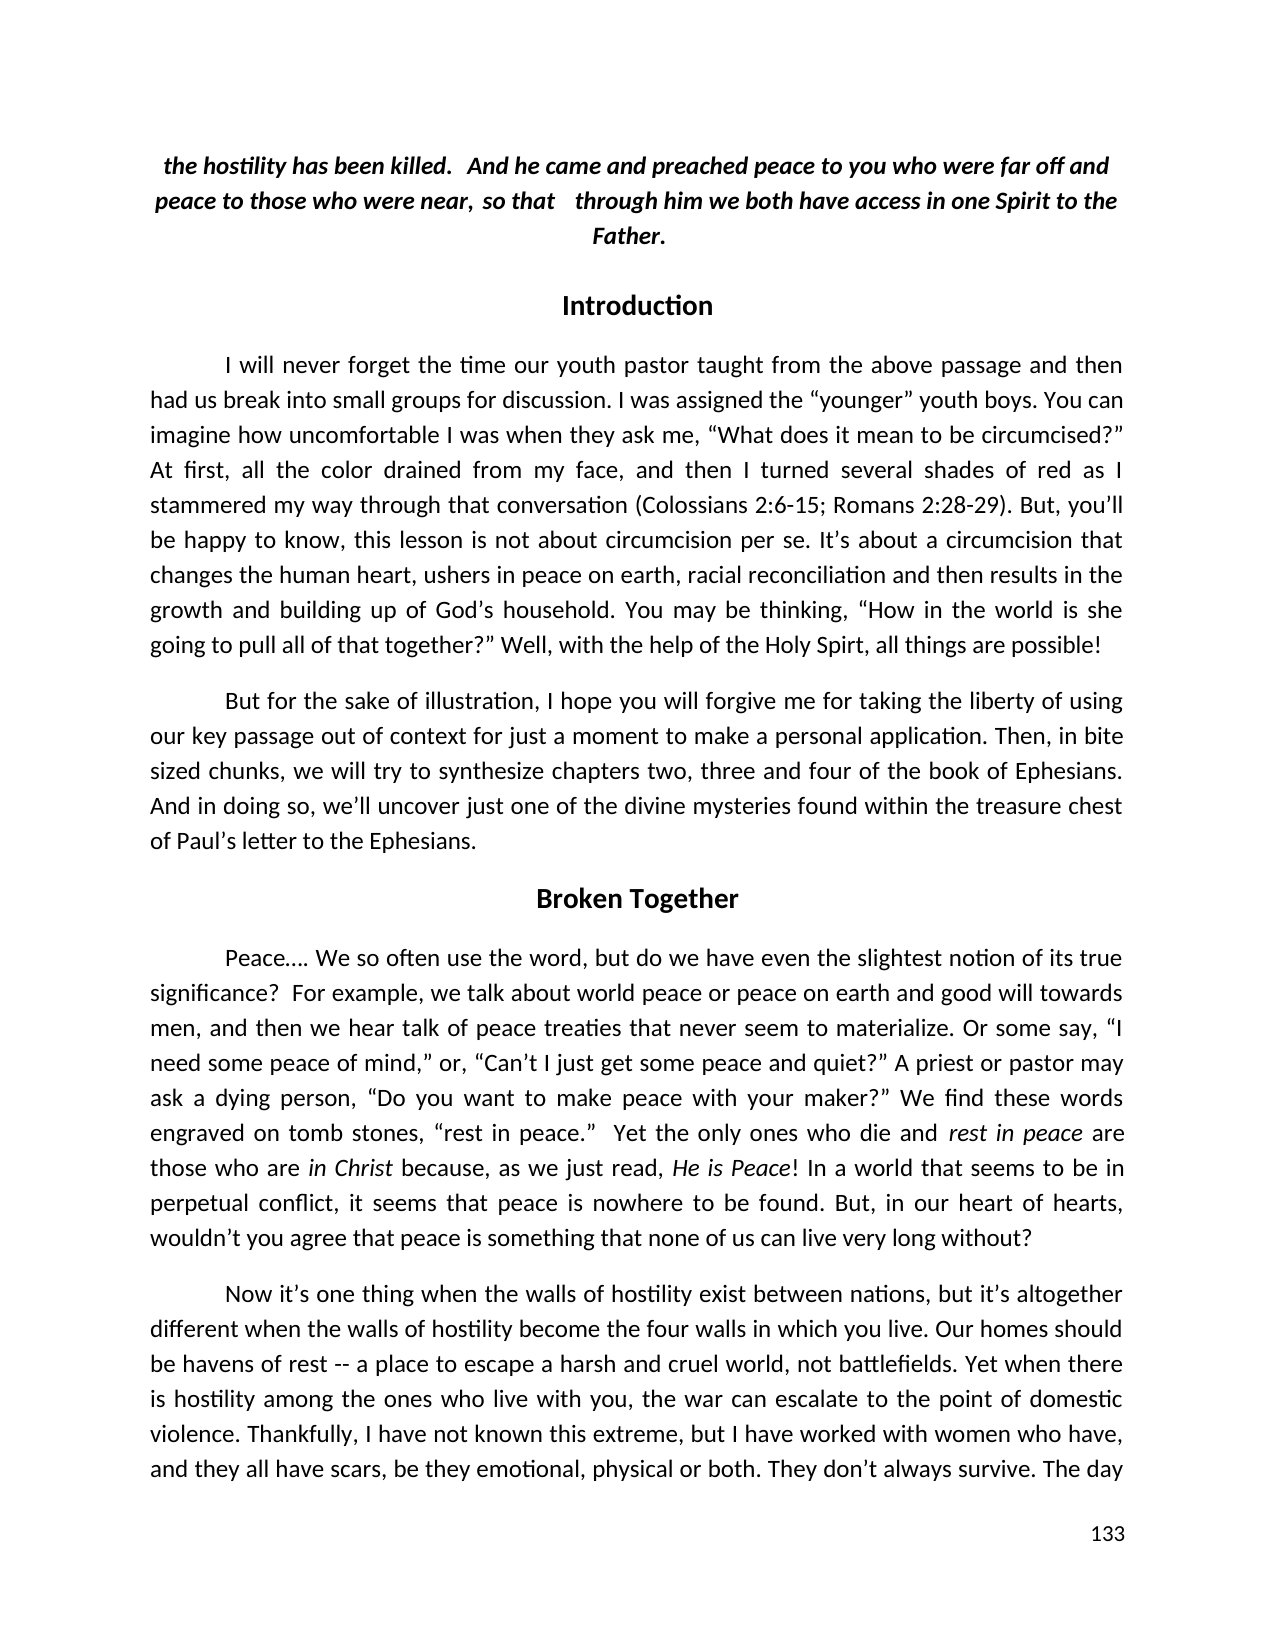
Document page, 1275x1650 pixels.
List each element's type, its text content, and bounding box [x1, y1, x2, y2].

text Peace…. We so often use the word, but do we have even the slightest notion of its true significance? For example, we talk about world peace or peace on earth and good will towards men, and then we hear talk of peace treaties that never seem to materialize. Or some say, “I need some peace of mind,” or, “Can’t I just get some peace and quiet?” A priest or pastor may ask a dying person, “Do you want to make peace with your maker?” We find these words engraved on tomb stones, “rest in peace.” Yet the only ones who die and rest in peace are those who are in Christ because, as we just read, He is Peace! In a world that seems to be in perpetual conflict, it seems that peace is nowhere to be found. But, in our heart of hearts, wouldn’t you agree that peace is something that none of us can live very long without? [150, 942, 1125, 1253]
text But for the sake of illustration, I hope you will forgive me for taking the liberty of using our key passage out of context for just a moment to make a personal application. Then, in bite sized chunks, we will try to synthesize chapters two, three and four of the book of Ephesians. And in doing so, we’ll uncover just one of the divine mysteries found within the treasure chest of Paul’s letter to the Ephesians. [150, 685, 1125, 855]
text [150, 1278, 1125, 1484]
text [150, 150, 1125, 251]
text Broken Together [150, 881, 1125, 916]
text Introduction [150, 287, 1125, 323]
text I will never forget the time our youth pastor taught from the above passage and then had us break into small groups for discussion. I was assigned the “younger” youth boys. You can imagine how uncomfortable I was when they ask me, “What does it mean to be circumcised?” At first, all the color drained from my face, and then I turned several shades of red as I stammered my way through that conversation (Colossians 2:6-15; Romans 2:28-29). But, you’ll be happy to know, this lesson is not about circumcision per se. It’s about a circumcision that changes the human heart, ushers in peace on earth, racial reconciliation and then results in the growth and building up of God’s household. You may be thinking, “How in the world is she going to pull all of that together?” Well, with the help of the Holy Spirt, all things are possible! [150, 349, 1125, 659]
